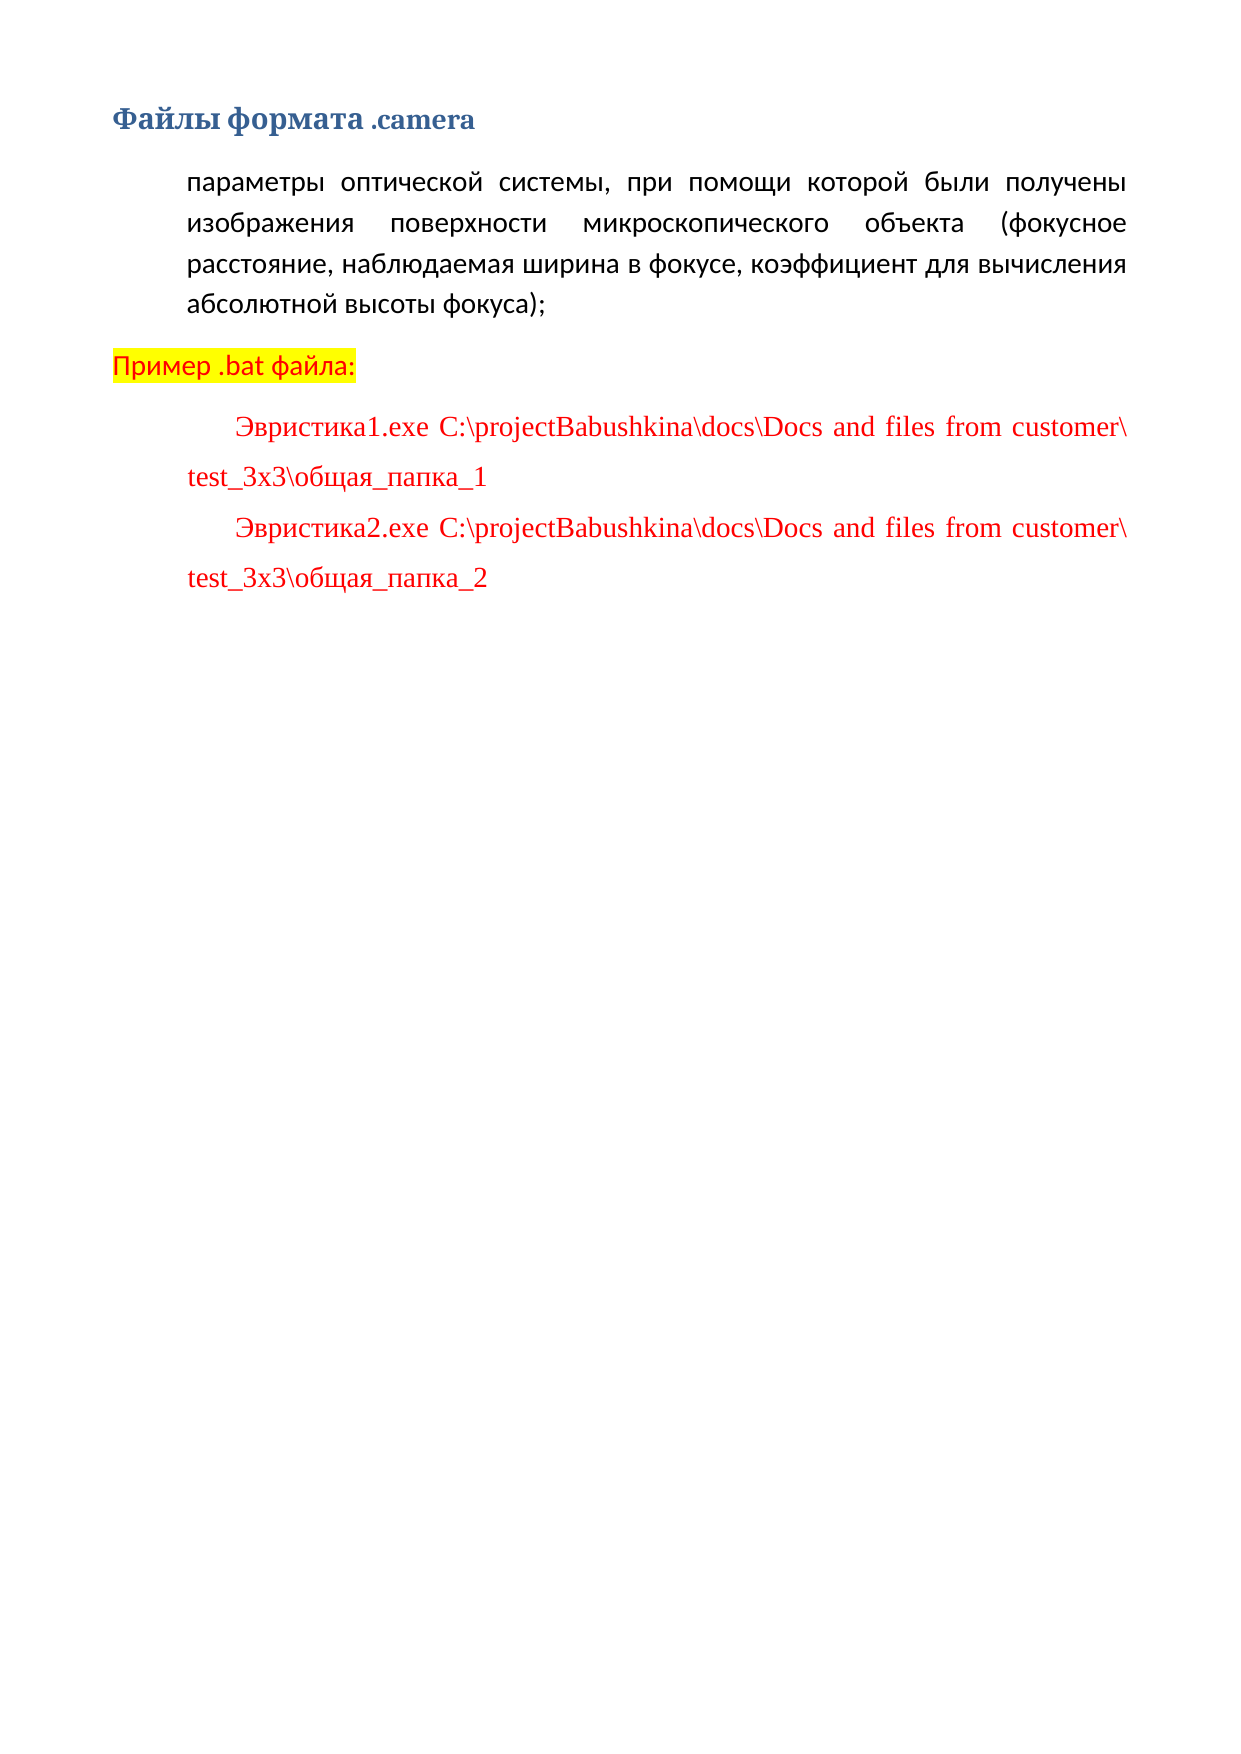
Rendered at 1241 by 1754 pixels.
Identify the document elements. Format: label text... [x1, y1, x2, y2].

list Эвристика1.exe C:\projectBabushkina\docs\Docs and files from customer\test_3x3\общая_папка_1 [187, 409, 1128, 493]
subtitle Файлы формата .camera [112, 103, 1128, 137]
text Пример .bat файла: [112, 347, 1128, 383]
list Эвристика2.exe C:\projectBabushkina\docs\Docs and files from customer\test_3x3\общая_папка_2 [187, 510, 1128, 594]
text параметры оптической системы, при помощи которой были получены изображения поверхности микроскопического объекта (фокусное расстояние, наблюдаемая ширина в фокусе, коэффициент для вычисления абсолютной высоты фокуса); [186, 163, 1128, 321]
